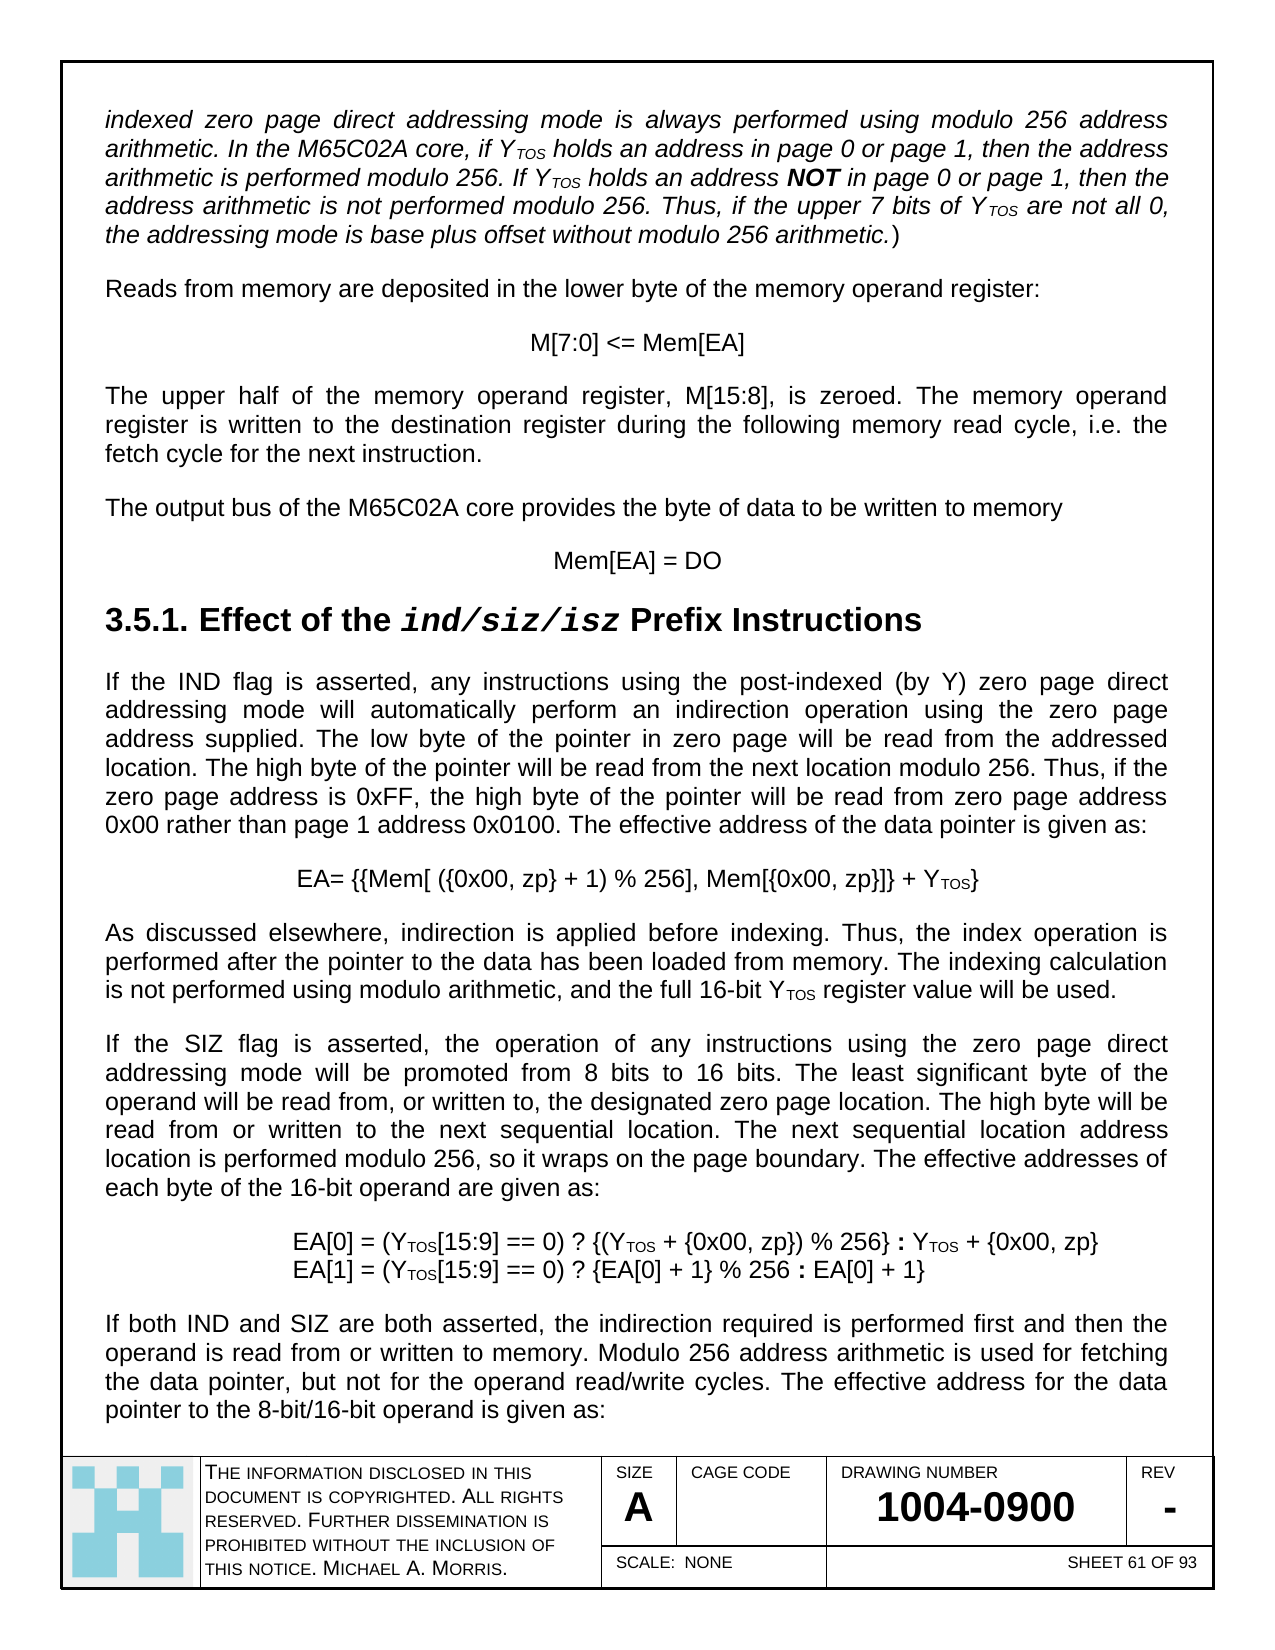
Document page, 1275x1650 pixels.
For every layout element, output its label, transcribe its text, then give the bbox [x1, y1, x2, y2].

text Mem[EA] = DO [105, 546, 1170, 575]
subtitle Effect of the ind/siz/isz Prefix Instructions [105, 600, 1170, 641]
text If both IND and SIZ are both asserted, the indirection required is performed first and then the operand is read from or written to memory. Modulo 256 address arithmetic is used for fetching the data pointer, but not for the operand read/write cycles. The effective address for the data pointer to the 8-bit/16-bit operand is given as: [105, 1309, 1170, 1424]
text Reads from memory are deposited in the lower byte of the memory operand register: [105, 274, 1170, 302]
text The output bus of the M65C02A core provides the byte of data to be written to memory [105, 492, 1170, 521]
text If the IND flag is asserted, any instructions using the post-indexed (by Y) zero page direct addressing mode will automatically perform an indirection operation using the zero page address supplied. The low byte of the pointer in zero page will be read from the addressed location. The high byte of the pointer will be read from the next location modulo 256. Thus, if the zero page address is 0xFF, the high byte of the pointer will be read from zero page address 0x00 rather than page 1 address 0x0100. The effective address of the data pointer is given as: [105, 666, 1170, 839]
text EA[0] = (YTOS[15:9] == 0) ? {(YTOS + {0x00, zp}) % 256} : YTOS + {0x00, zp} [292, 1226, 1170, 1255]
text As discussed elsewhere, indirection is applied before indexing. Thus, the index operation is performed after the pointer to the data has been loaded from memory. The indexing calculation is not performed using modulo arithmetic, and the full 16-bit YTOS register value will be used. [105, 918, 1170, 1004]
text If the SIZ flag is asserted, the operation of any instructions using the zero page direct addressing mode will be promoted from 8 bits to 16 bits. The least significant byte of the operand will be read from, or written to, the designated zero page location. The high byte will be read from or written to the next sequential location. The next sequential location address location is performed modulo 256, so it wraps on the page boundary. The effective addresses of each byte of the 16-bit operand are given as: [105, 1029, 1170, 1201]
text EA[1] = (YTOS[15:9] == 0) ? {EA[0] + 1} % 256 : EA[0] + 1} [292, 1255, 1170, 1284]
text EA= {{Mem[ ({0x00, zp} + 1) % 256], Mem[{0x00, zp}]} + YTOS} [105, 864, 1170, 893]
picture [63, 1457, 194, 1587]
text M[7:0] <= Mem[EA] [105, 327, 1170, 356]
